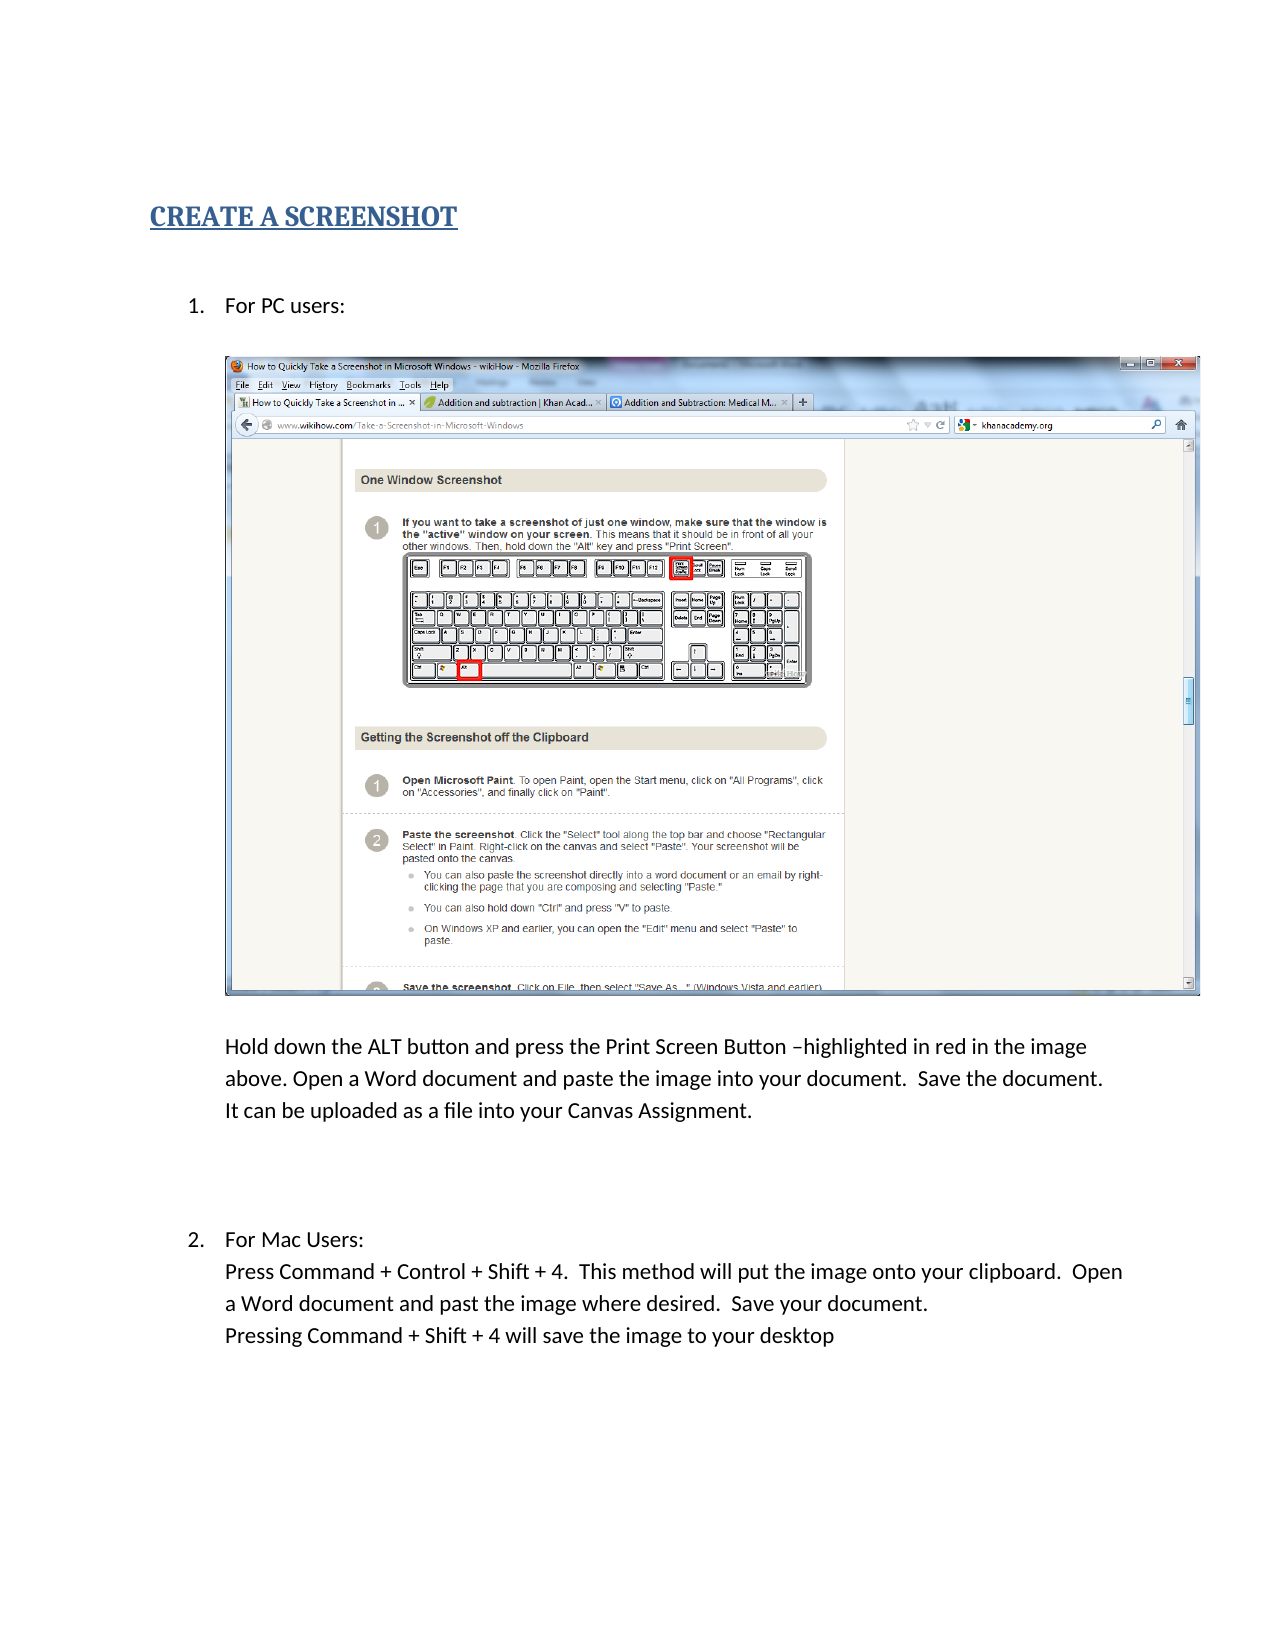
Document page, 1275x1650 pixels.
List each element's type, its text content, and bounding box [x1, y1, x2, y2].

list For Mac Users: [187, 1225, 1125, 1253]
list Hold down the ALT button and press the Print Screen Button –highlighted in red in the image above. Open a Word document and paste the image into your document. Save the document. It can be uploaded as a file into your Canvas Assignment. [225, 1032, 1125, 1124]
list Pressing Command + Shift + 4 will save the image to your desktop [225, 1322, 1125, 1349]
picture [225, 356, 1200, 996]
list For PC users: [187, 292, 1125, 319]
subtitle CREATE A SCREENSHOT [150, 200, 1125, 233]
list Press Command + Control + Shift + 4. This method will put the image onto your clipboard. Open a Word document and past the image where desired. Save your document. [225, 1257, 1125, 1317]
